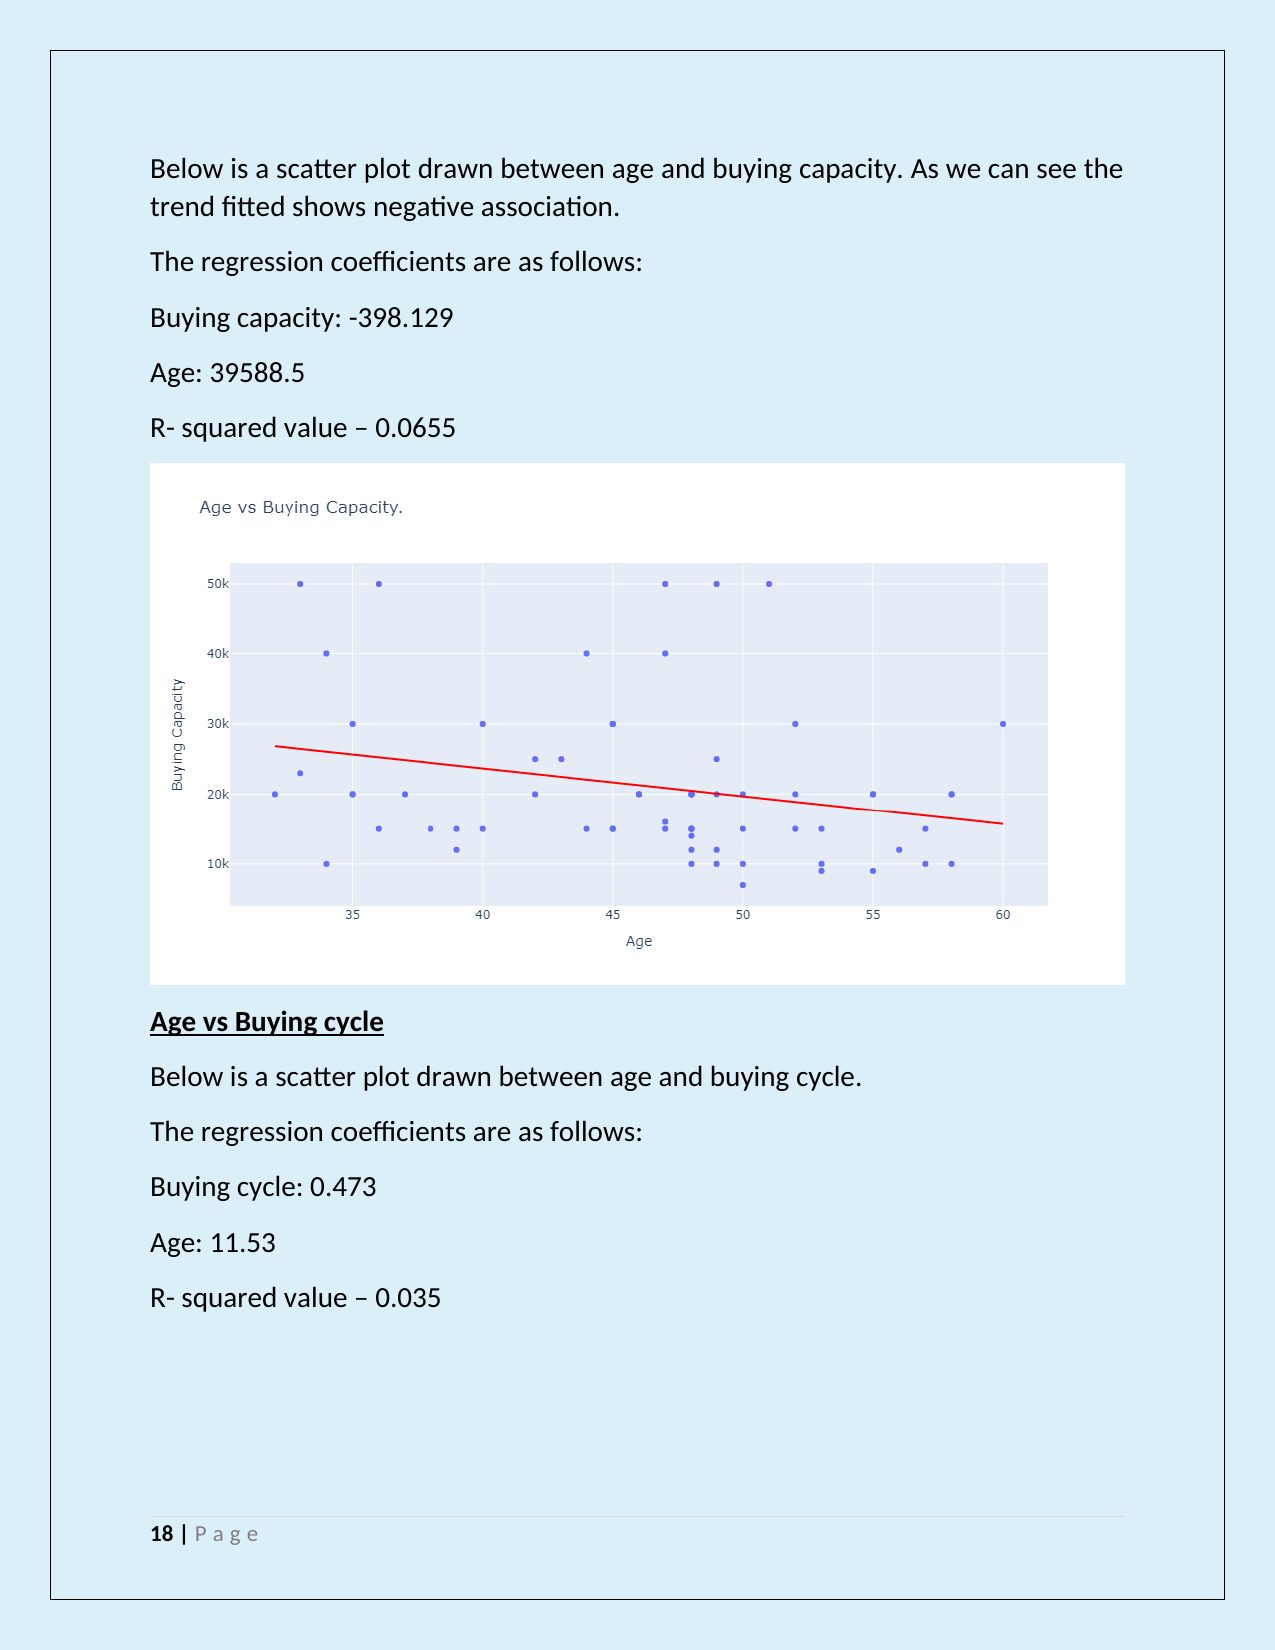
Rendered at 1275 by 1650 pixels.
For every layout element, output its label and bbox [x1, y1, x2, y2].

picture [150, 463, 1125, 985]
